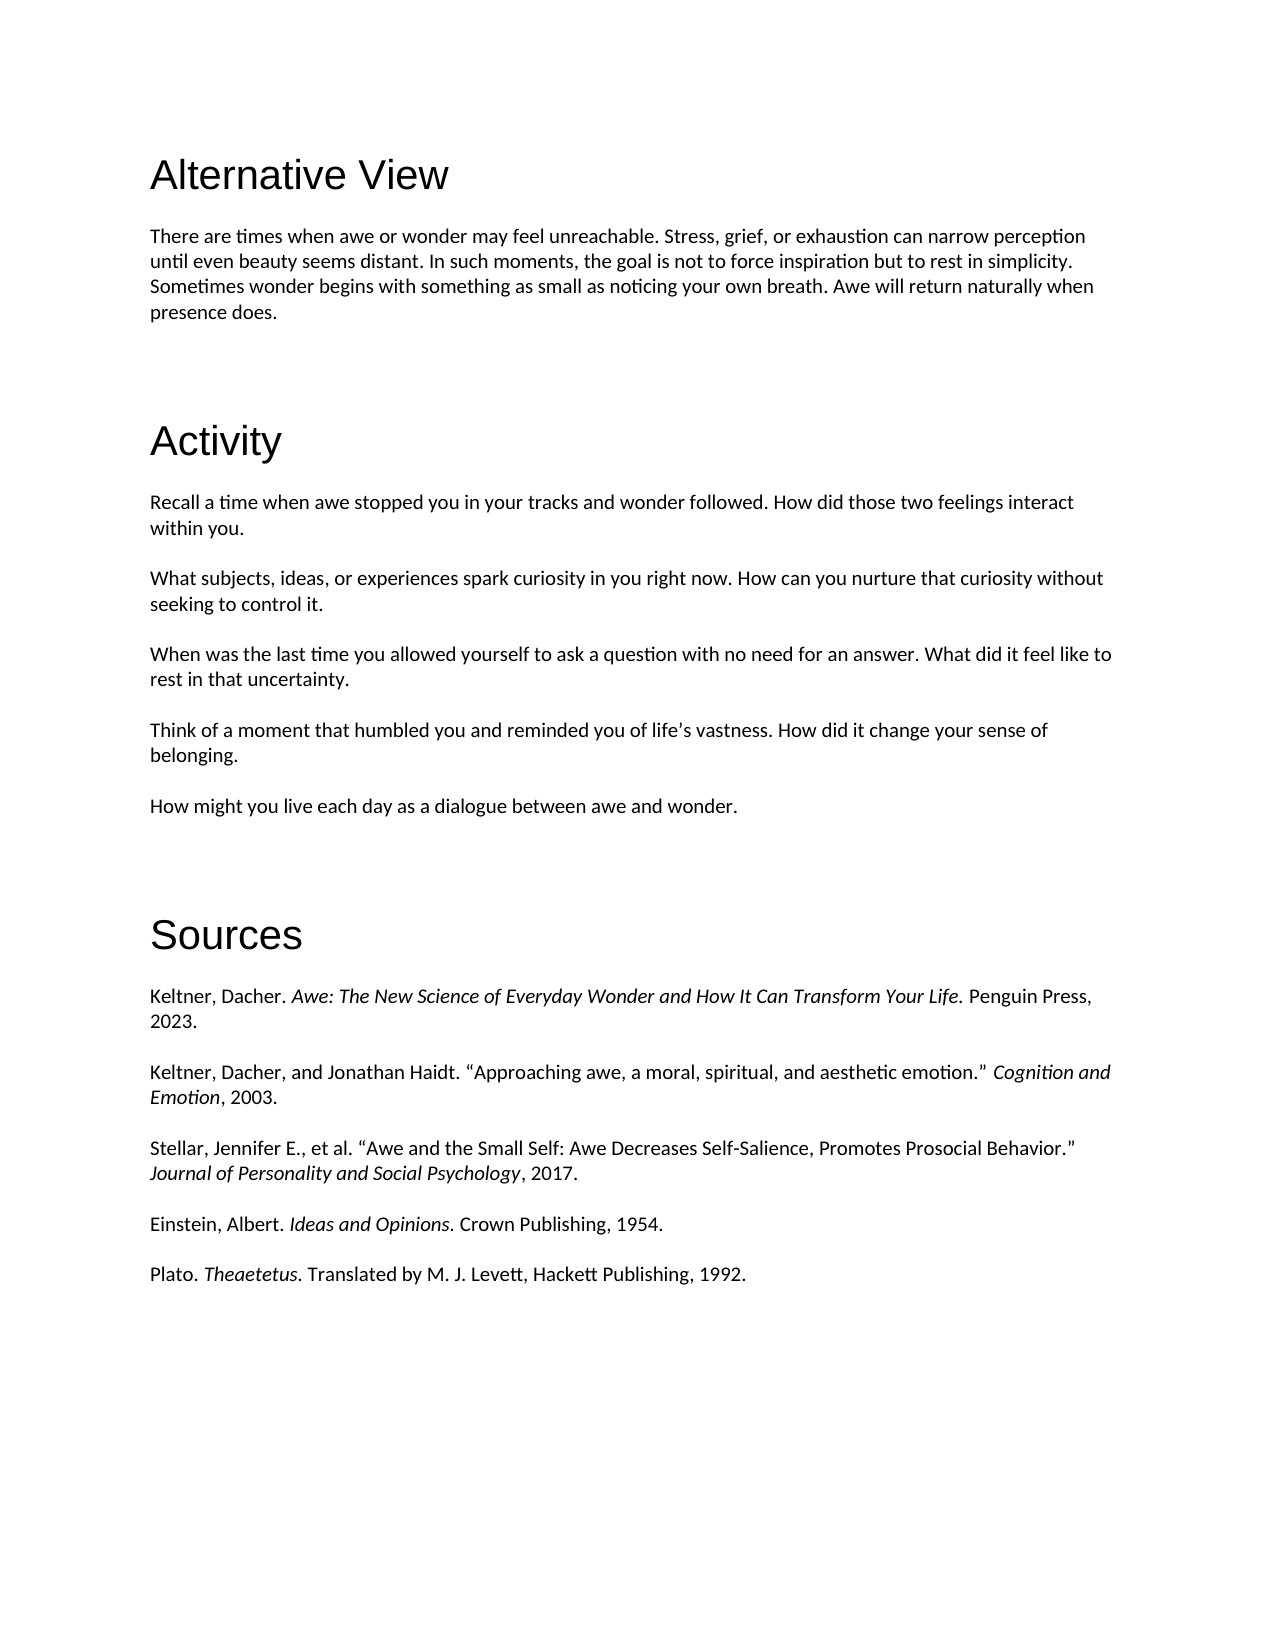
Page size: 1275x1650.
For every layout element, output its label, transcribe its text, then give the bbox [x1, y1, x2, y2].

text How might you live each day as a dialogue between awe and wonder. [150, 793, 1125, 818]
subtitle Activity [150, 417, 1125, 464]
text What subjects, ideas, or experiences spark curiosity in you right now. How can you nurture that curiosity without seeking to control it. [150, 565, 1125, 616]
text Keltner, Dacher. Awe: The New Science of Everyday Wonder and How It Can Transform Your Life. Penguin Press, 2023. [150, 983, 1125, 1034]
text Recall a time when awe stopped you in your tracks and wonder followed. How did those two feelings interact within you. [150, 489, 1125, 540]
text Think of a moment that humbled you and reminded you of life’s vastness. How did it change your sense of belonging. [150, 717, 1125, 768]
text Keltner, Dacher, and Jonathan Haidt. “Approaching awe, a moral, spiritual, and aesthetic emotion.” Cognition and Emotion, 2003. [150, 1059, 1125, 1110]
text There are times when awe or wonder may feel unreachable. Stress, grief, or exhaustion can narrow perception until even beauty seems distant. In such moments, the goal is not to force inspiration but to rest in simplicity. Sometimes wonder begins with something as small as noticing your own breath. Awe will return naturally when presence does. [150, 223, 1125, 324]
subtitle Sources [150, 910, 1125, 958]
text Stellar, Jennifer E., et al. “Awe and the Small Self: Awe Decreases Self-Salience, Promotes Prosocial Behavior.” Journal of Personality and Social Psychology, 2017. [150, 1135, 1125, 1186]
text When was the last time you allowed yourself to ask a question with no need for an answer. What did it feel like to rest in that uncertainty. [150, 641, 1125, 692]
subtitle Alternative View [150, 150, 1125, 198]
text Plato. Theaetetus. Translated by M. J. Levett, Hackett Publishing, 1992. [150, 1261, 1125, 1287]
text Einstein, Albert. Ideas and Opinions. Crown Publishing, 1954. [150, 1211, 1125, 1236]
